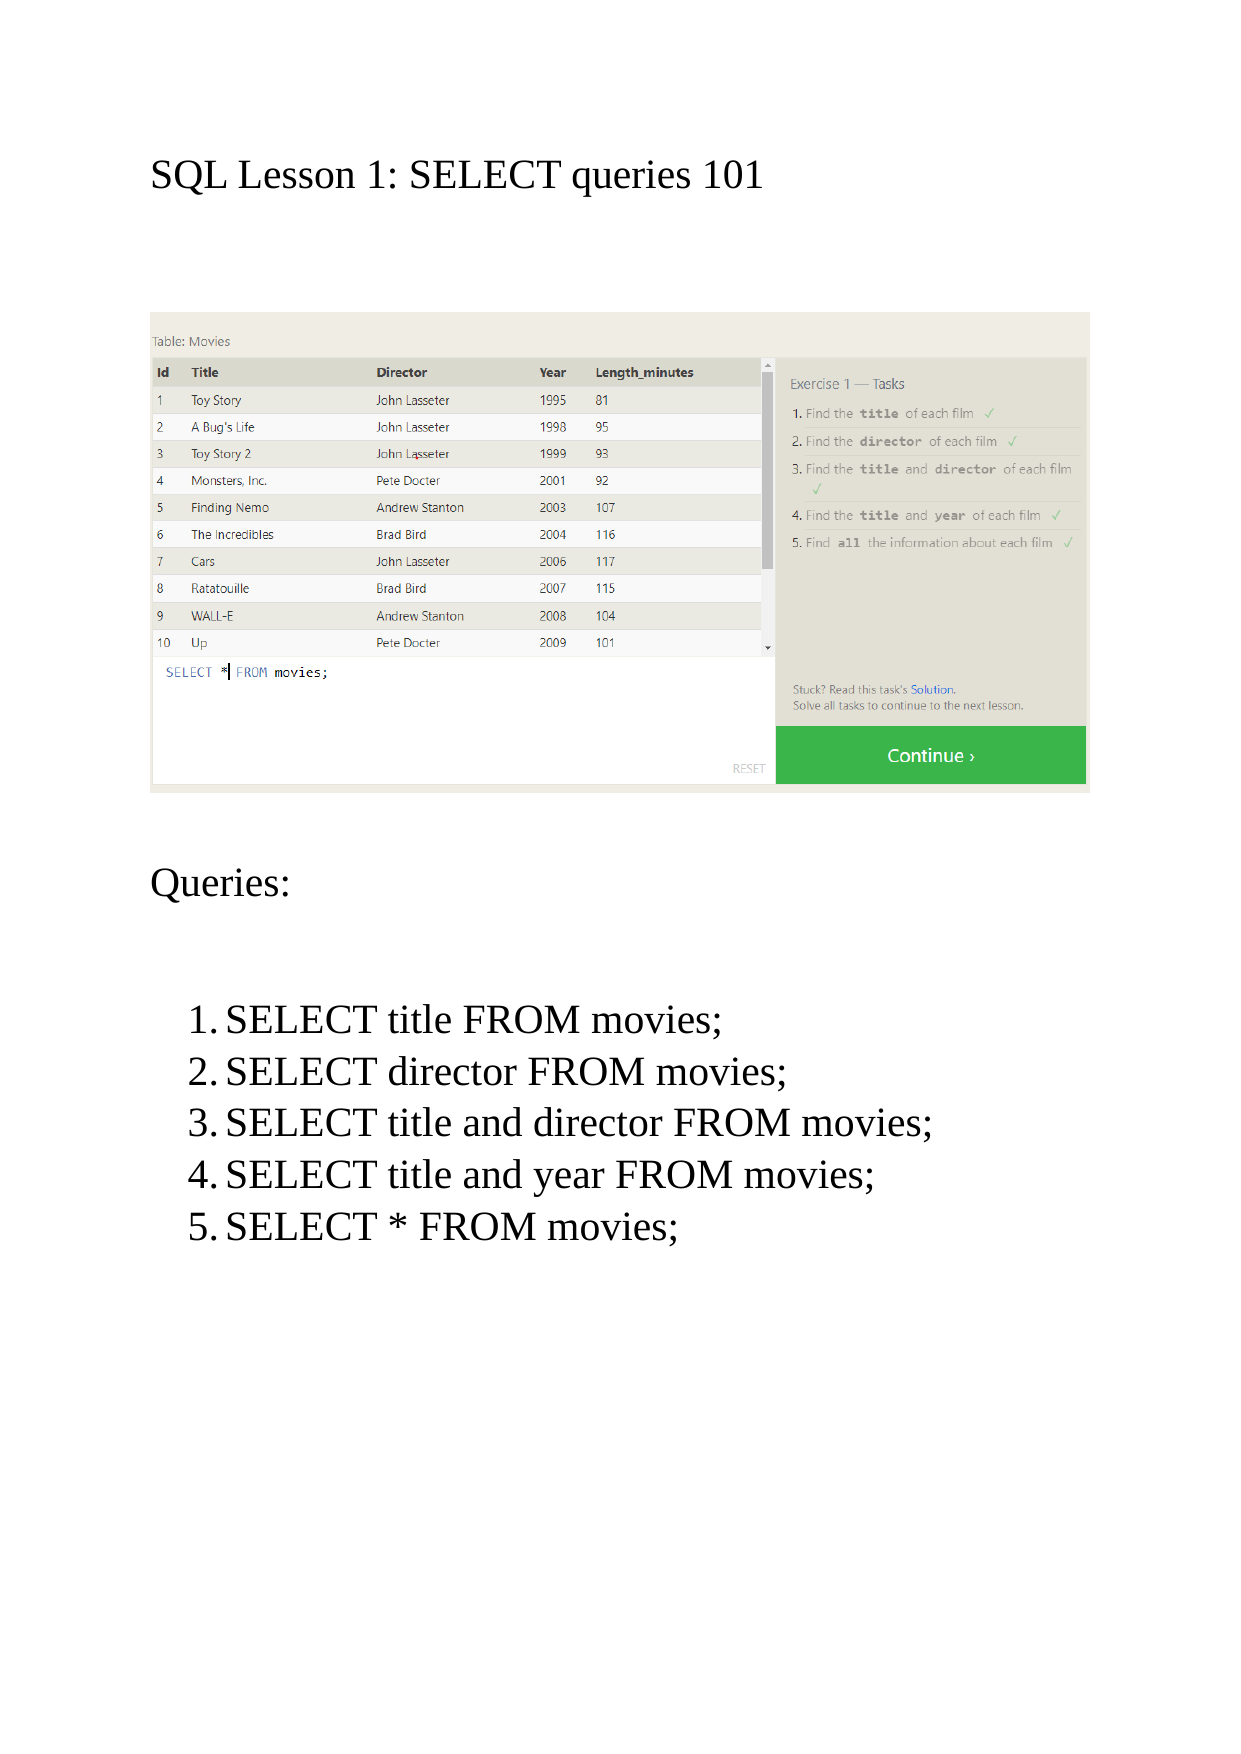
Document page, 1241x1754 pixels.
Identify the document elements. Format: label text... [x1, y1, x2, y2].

picture [150, 312, 1091, 793]
list SELECT title FROM movies; [187, 994, 1090, 1042]
list SELECT director FROM movies; [187, 1046, 1090, 1094]
text Queries: [150, 858, 1090, 906]
list SELECT title and year FROM movies; [187, 1149, 1090, 1197]
text SQL Lesson 1: SELECT queries 101 [150, 150, 1090, 198]
list SELECT title and director FROM movies; [187, 1098, 1090, 1146]
list SELECT * FROM movies; [187, 1201, 1090, 1249]
